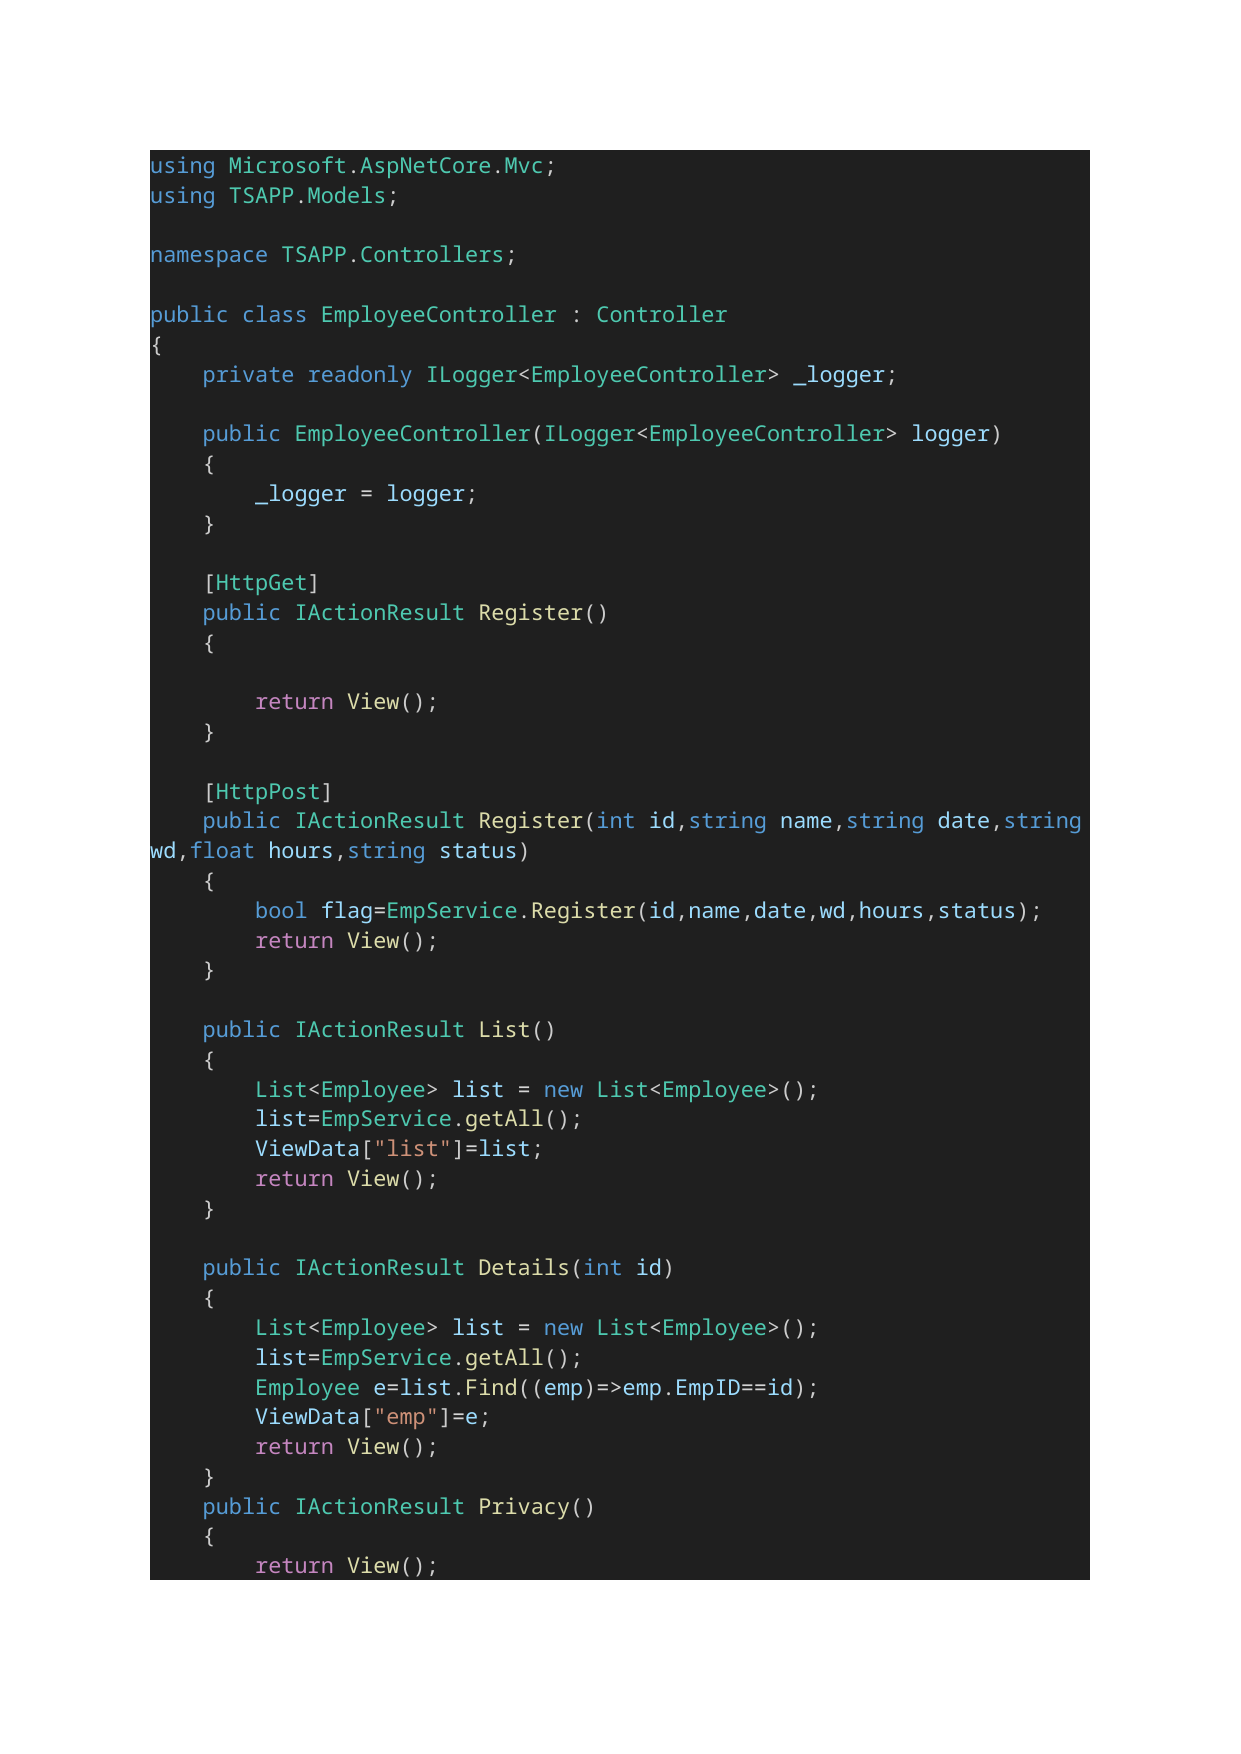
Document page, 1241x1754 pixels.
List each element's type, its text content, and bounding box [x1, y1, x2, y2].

text { [150, 1044, 1090, 1073]
text public IActionResult Details(int id) [150, 1252, 1090, 1282]
text bool flag=EmpService.Register(id,name,date,wd,hours,status); [150, 895, 1090, 924]
text [HttpPost] [150, 776, 1090, 805]
text } [150, 716, 1090, 746]
text } [150, 1193, 1090, 1222]
text private readonly ILogger<EmployeeController> _logger; [150, 358, 1090, 388]
text Employee e=list.Find((emp)=>emp.EmpID==id); [150, 1371, 1090, 1401]
text return View(); [150, 1163, 1090, 1193]
text return View(); [150, 1550, 1090, 1580]
text _logger = logger; [150, 478, 1090, 507]
text using Microsoft.AspNetCore.Mvc; [150, 150, 1090, 180]
text { [150, 1282, 1090, 1312]
text public class EmployeeController : Controller [150, 299, 1090, 329]
text } [150, 1461, 1090, 1491]
text public IActionResult Register(int id,string name,string date,string wd,float hours,string status) [150, 805, 1090, 865]
text public IActionResult Privacy() [150, 1491, 1090, 1520]
text List<Employee> list = new List<Employee>(); [150, 1312, 1090, 1342]
text return View(); [150, 924, 1090, 954]
text { [150, 448, 1090, 478]
text } [150, 954, 1090, 984]
text { [150, 865, 1090, 895]
text List<Employee> list = new List<Employee>(); [150, 1073, 1090, 1103]
text { [150, 329, 1090, 358]
text { [150, 627, 1090, 656]
text { [150, 1520, 1090, 1550]
text } [150, 507, 1090, 537]
text list=EmpService.getAll(); [150, 1342, 1090, 1371]
text return View(); [150, 1431, 1090, 1461]
text [HttpGet] [150, 567, 1090, 597]
text public IActionResult List() [150, 1014, 1090, 1044]
text public EmployeeController(ILogger<EmployeeController> logger) [150, 418, 1090, 448]
text list=EmpService.getAll(); [150, 1103, 1090, 1133]
text ViewData["emp"]=e; [150, 1401, 1090, 1431]
text ViewData["list"]=list; [150, 1133, 1090, 1163]
text return View(); [150, 686, 1090, 716]
text namespace TSAPP.Controllers; [150, 239, 1090, 269]
text using TSAPP.Models; [150, 180, 1090, 209]
text public IActionResult Register() [150, 597, 1090, 627]
